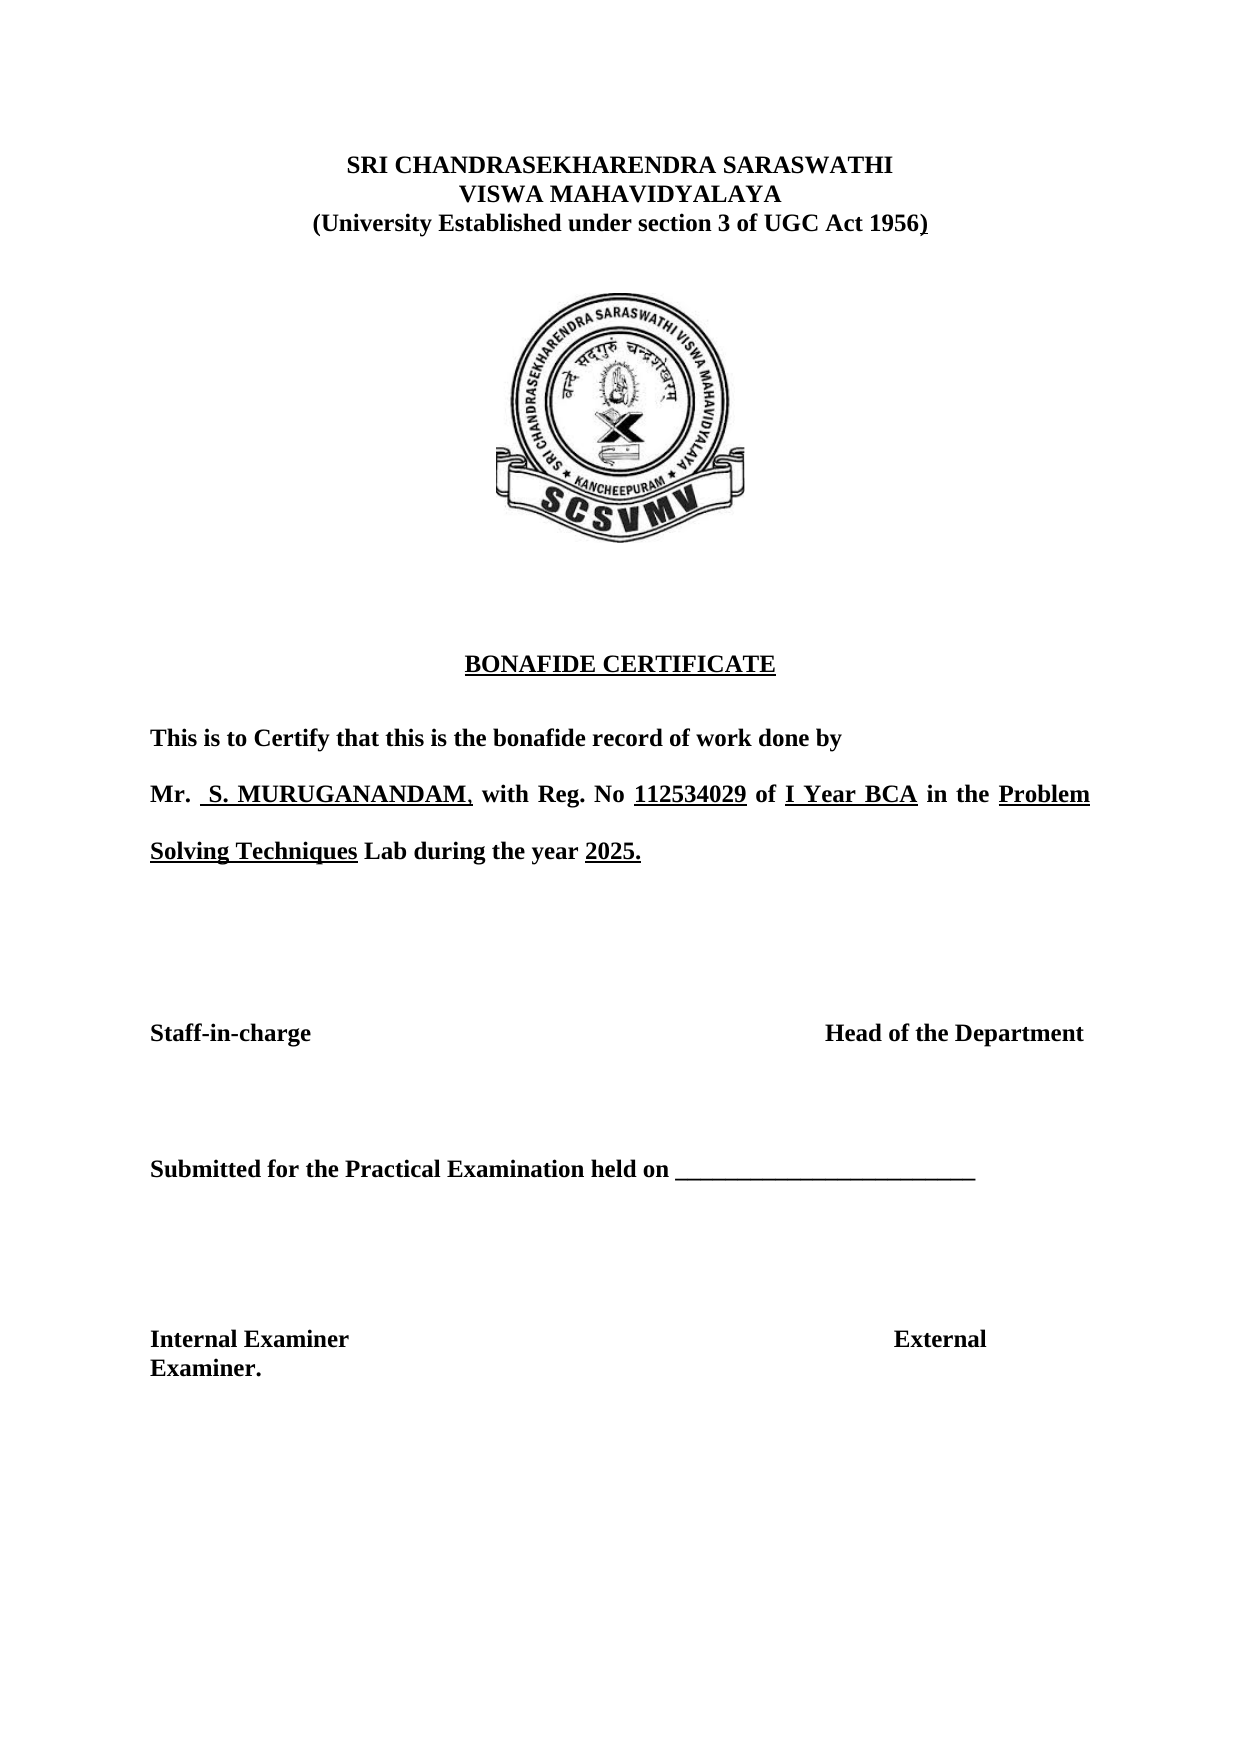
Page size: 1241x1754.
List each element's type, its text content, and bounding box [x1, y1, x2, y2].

text VISWA MAHAVIDYALAYA [150, 179, 1090, 208]
text Internal Examiner External Examiner. [150, 1324, 1090, 1381]
text (University Established under section 3 of UGC Act 1956) [150, 208, 1090, 236]
text Submitted for the Practical Examination held on ________________________ [150, 1154, 1090, 1182]
text BONAFIDE CERTIFICATE [150, 649, 1090, 678]
text Mr. S. MURUGANANDAM, with Reg. No 112534029 of I Year BCA in the Problem Solving Techniques Lab during the year 2025. [150, 779, 1090, 865]
picture [496, 293, 745, 543]
text SRI CHANDRASEKHARENDRA SARASWATHI [150, 150, 1090, 179]
text This is to Certify that this is the bonafide record of work done by [150, 723, 1090, 751]
text Staff-in-charge Head of the Department [150, 1018, 1090, 1047]
